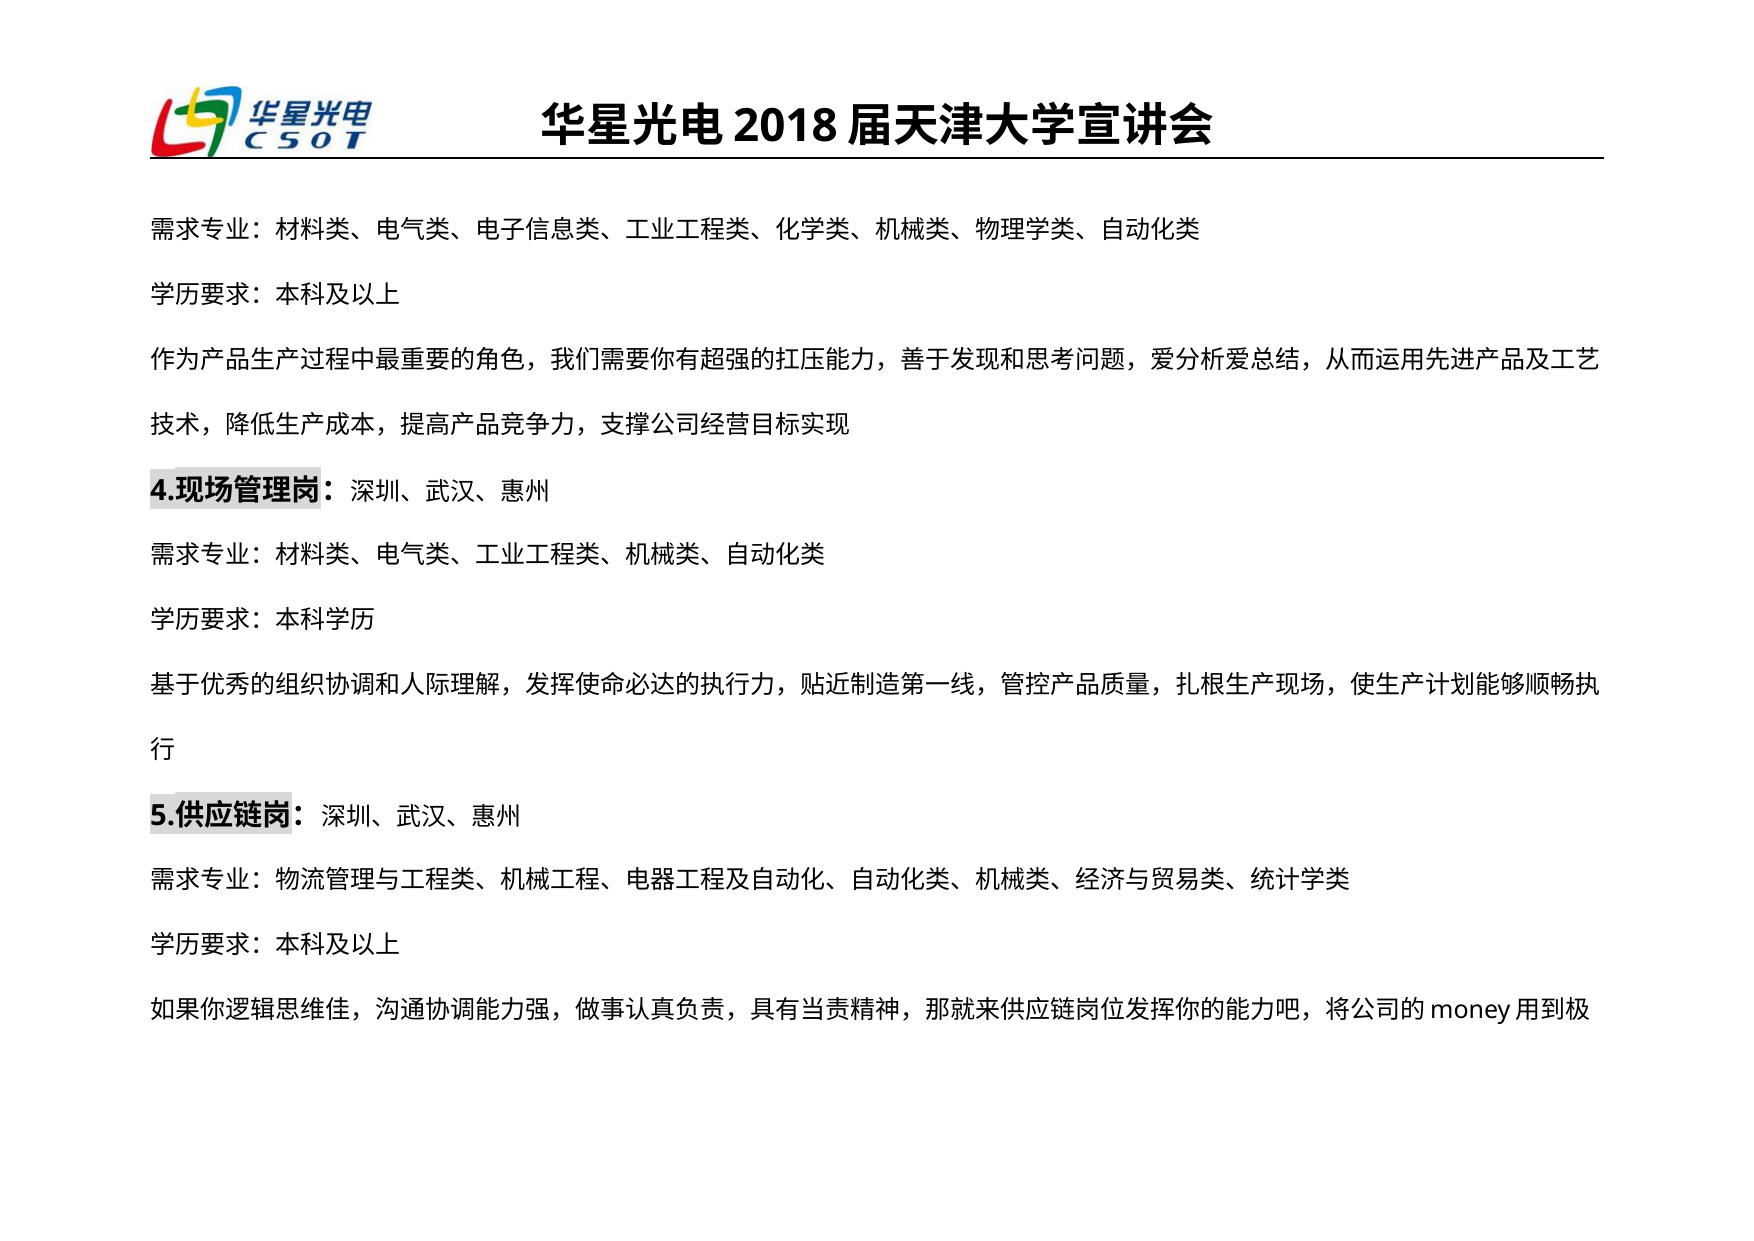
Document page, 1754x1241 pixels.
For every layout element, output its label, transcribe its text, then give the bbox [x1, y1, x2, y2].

text 需求专业：材料类、电气类、工业工程类、机械类、自动化类 [150, 520, 1604, 585]
picture [150, 86, 373, 157]
text 如果你逻辑思维佳，沟通协调能力强，做事认真负责，具有当责精神，那就来供应链岗位发挥你的能力吧，将公司的money用到极致，为公司节约成本，开拓资源 [150, 975, 1604, 1040]
text 学历要求：本科及以上 [150, 260, 1604, 325]
text 5.供应链岗：深圳、武汉、惠州 [150, 780, 1604, 845]
text 需求专业：材料类、电气类、电子信息类、工业工程类、化学类、机械类、物理学类、自动化类 [150, 195, 1604, 260]
text 需求专业：物流管理与工程类、机械工程、电器工程及自动化、自动化类、机械类、经济与贸易类、统计学类 [150, 845, 1604, 910]
text 基于优秀的组织协调和人际理解，发挥使命必达的执行力，贴近制造第一线，管控产品质量，扎根生产现场，使生产计划能够顺畅执行 [150, 650, 1604, 780]
text 学历要求：本科学历 [150, 585, 1604, 650]
text 4.现场管理岗：深圳、武汉、惠州 [150, 455, 1604, 520]
text 学历要求：本科及以上 [150, 910, 1604, 975]
text 作为产品生产过程中最重要的角色，我们需要你有超强的扛压能力，善于发现和思考问题，爱分析爱总结，从而运用先进产品及工艺技术，降低生产成本，提高产品竞争力，支撑公司经营目标实现 [150, 325, 1604, 455]
